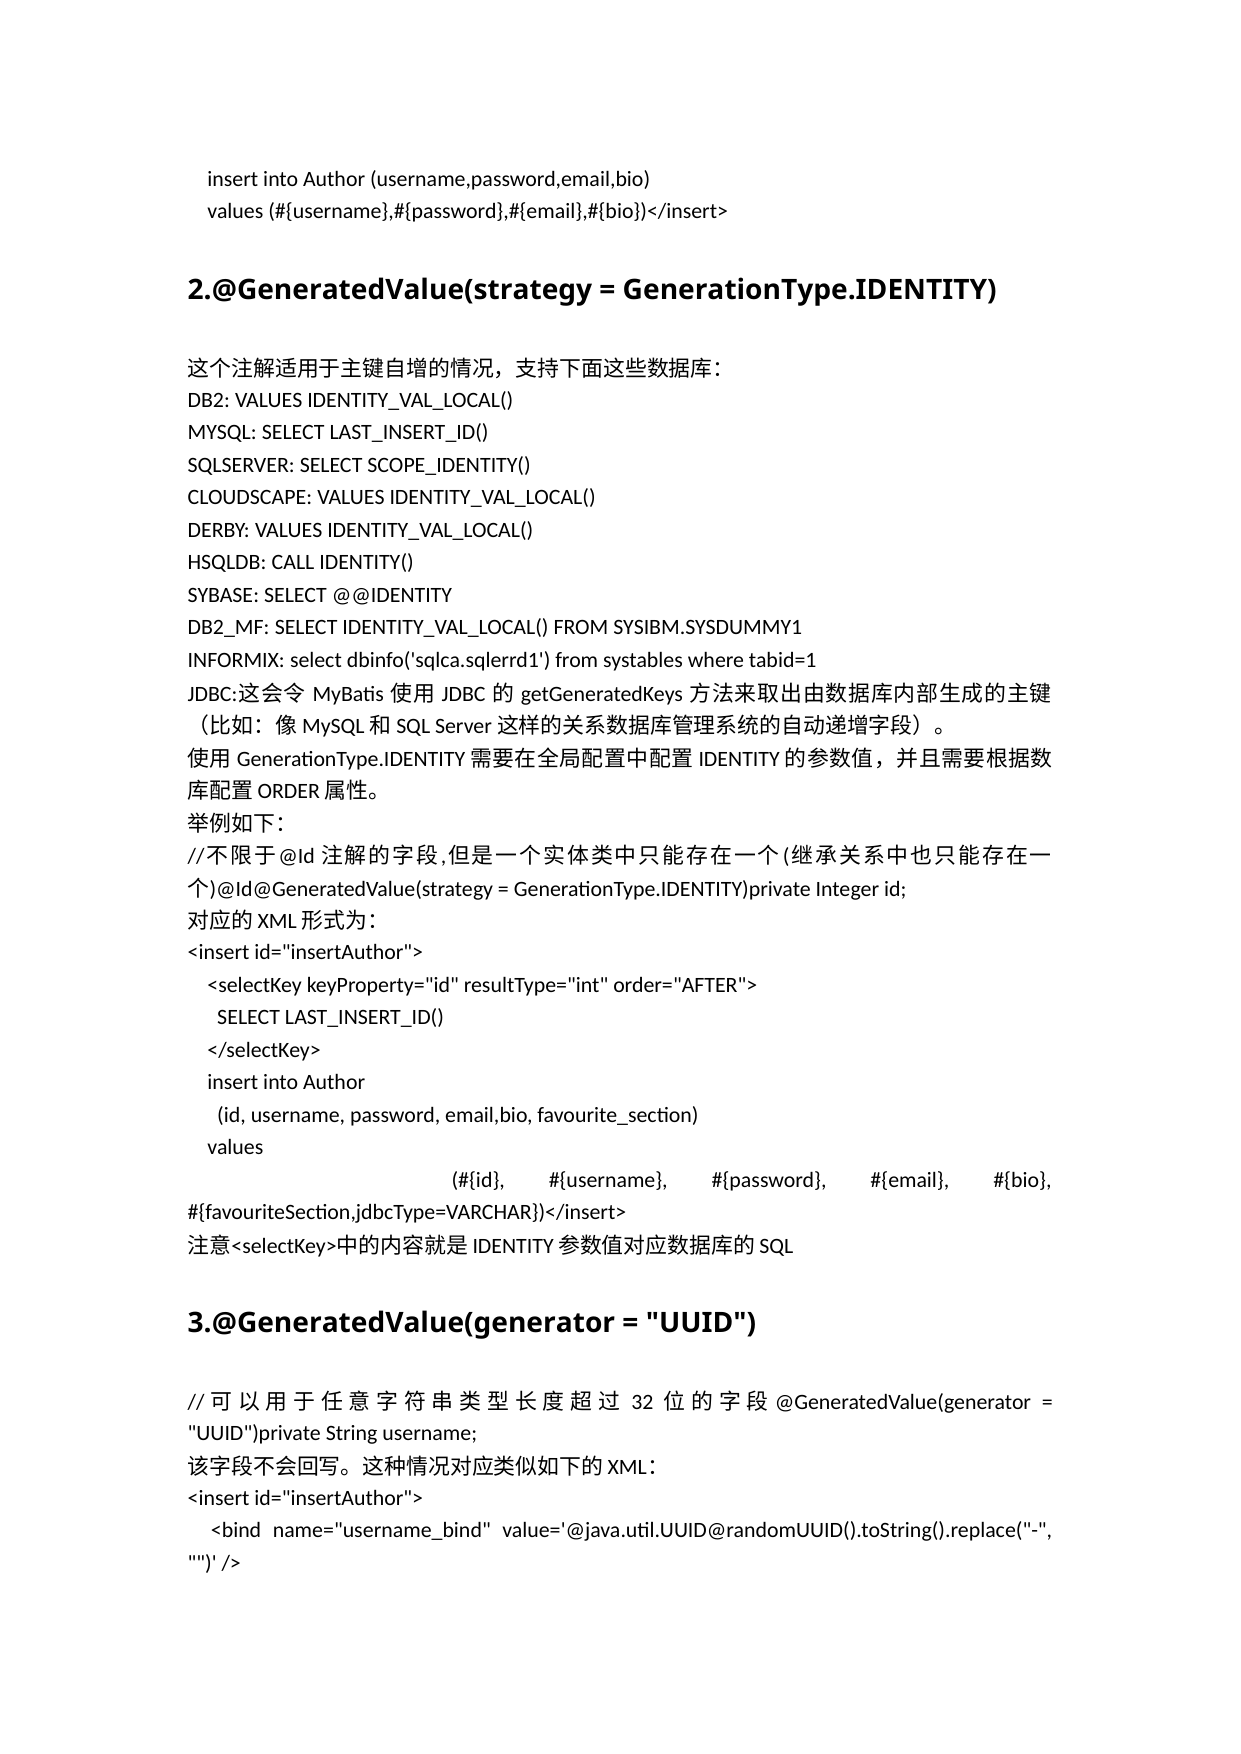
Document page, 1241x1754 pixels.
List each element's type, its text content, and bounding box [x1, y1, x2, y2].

text INFORMIX: select dbinfo('sqlca.sqlerrd1') from systables where tabid=1 [187, 643, 1053, 675]
text (#{id}, #{username}, #{password}, #{email}, #{bio}, #{favouriteSection,jdbcType=VARCHAR})</insert> [187, 1163, 1053, 1228]
text SQLSERVER: SELECT SCOPE_IDENTITY() [187, 448, 1053, 480]
text <insert id="insertAuthor"> [187, 935, 1053, 968]
text DERBY: VALUES IDENTITY_VAL_LOCAL() [187, 513, 1053, 545]
text insert into Author (username,password,email,bio) [187, 162, 1053, 194]
subtitle 3.@GeneratedValue(generator = "UUID") [187, 1289, 1053, 1354]
text SYBASE: SELECT @@IDENTITY [187, 578, 1053, 610]
text SELECT LAST_INSERT_ID() [187, 1000, 1053, 1033]
text 这个注解适用于主键自增的情况，支持下面这些数据库： [187, 350, 1053, 383]
text values (#{username},#{password},#{email},#{bio})</insert> [187, 194, 1053, 227]
text 注意<selectKey>中的内容就是IDENTITY参数值对应数据库的SQL [187, 1228, 1053, 1260]
text (id, username, password, email,bio, favourite_section) [187, 1098, 1053, 1130]
text <bind name="username_bind" value='@java.util.UUID@randomUUID().toString().replace("-", "")' /> [187, 1514, 1053, 1579]
subtitle 2.@GeneratedValue(strategy = GenerationType.IDENTITY) [187, 256, 1053, 321]
text //不限于@Id注解的字段,但是一个实体类中只能存在一个(继承关系中也只能存在一个)@Id@GeneratedValue(strategy = GenerationType.IDENTITY)private Integer id; [187, 838, 1053, 903]
text values [187, 1130, 1053, 1163]
text insert into Author [187, 1065, 1053, 1098]
text 该字段不会回写。这种情况对应类似如下的XML： [187, 1449, 1053, 1481]
text 使用GenerationType.IDENTITY需要在全局配置中配置IDENTITY的参数值，并且需要根据数库配置ORDER属性。 [187, 740, 1053, 805]
text CLOUDSCAPE: VALUES IDENTITY_VAL_LOCAL() [187, 480, 1053, 513]
text <insert id="insertAuthor"> [187, 1481, 1053, 1514]
text JDBC:这会令 MyBatis 使用 JDBC 的 getGeneratedKeys 方法来取出由数据库内部生成的主键（比如：像 MySQL 和 SQL Server 这样的关系数据库管理系统的自动递增字段）。 [187, 675, 1053, 740]
text //可以用于任意字符串类型长度超过32位的字段@GeneratedValue(generator = "UUID")private String username; [187, 1384, 1053, 1449]
text HSQLDB: CALL IDENTITY() [187, 545, 1053, 578]
text 举例如下： [187, 805, 1053, 838]
text MYSQL: SELECT LAST_INSERT_ID() [187, 415, 1053, 448]
text DB2: VALUES IDENTITY_VAL_LOCAL() [187, 383, 1053, 415]
text </selectKey> [187, 1033, 1053, 1065]
text 对应的XML形式为： [187, 903, 1053, 935]
text <selectKey keyProperty="id" resultType="int" order="AFTER"> [187, 968, 1053, 1000]
text DB2_MF: SELECT IDENTITY_VAL_LOCAL() FROM SYSIBM.SYSDUMMY1 [187, 610, 1053, 643]
